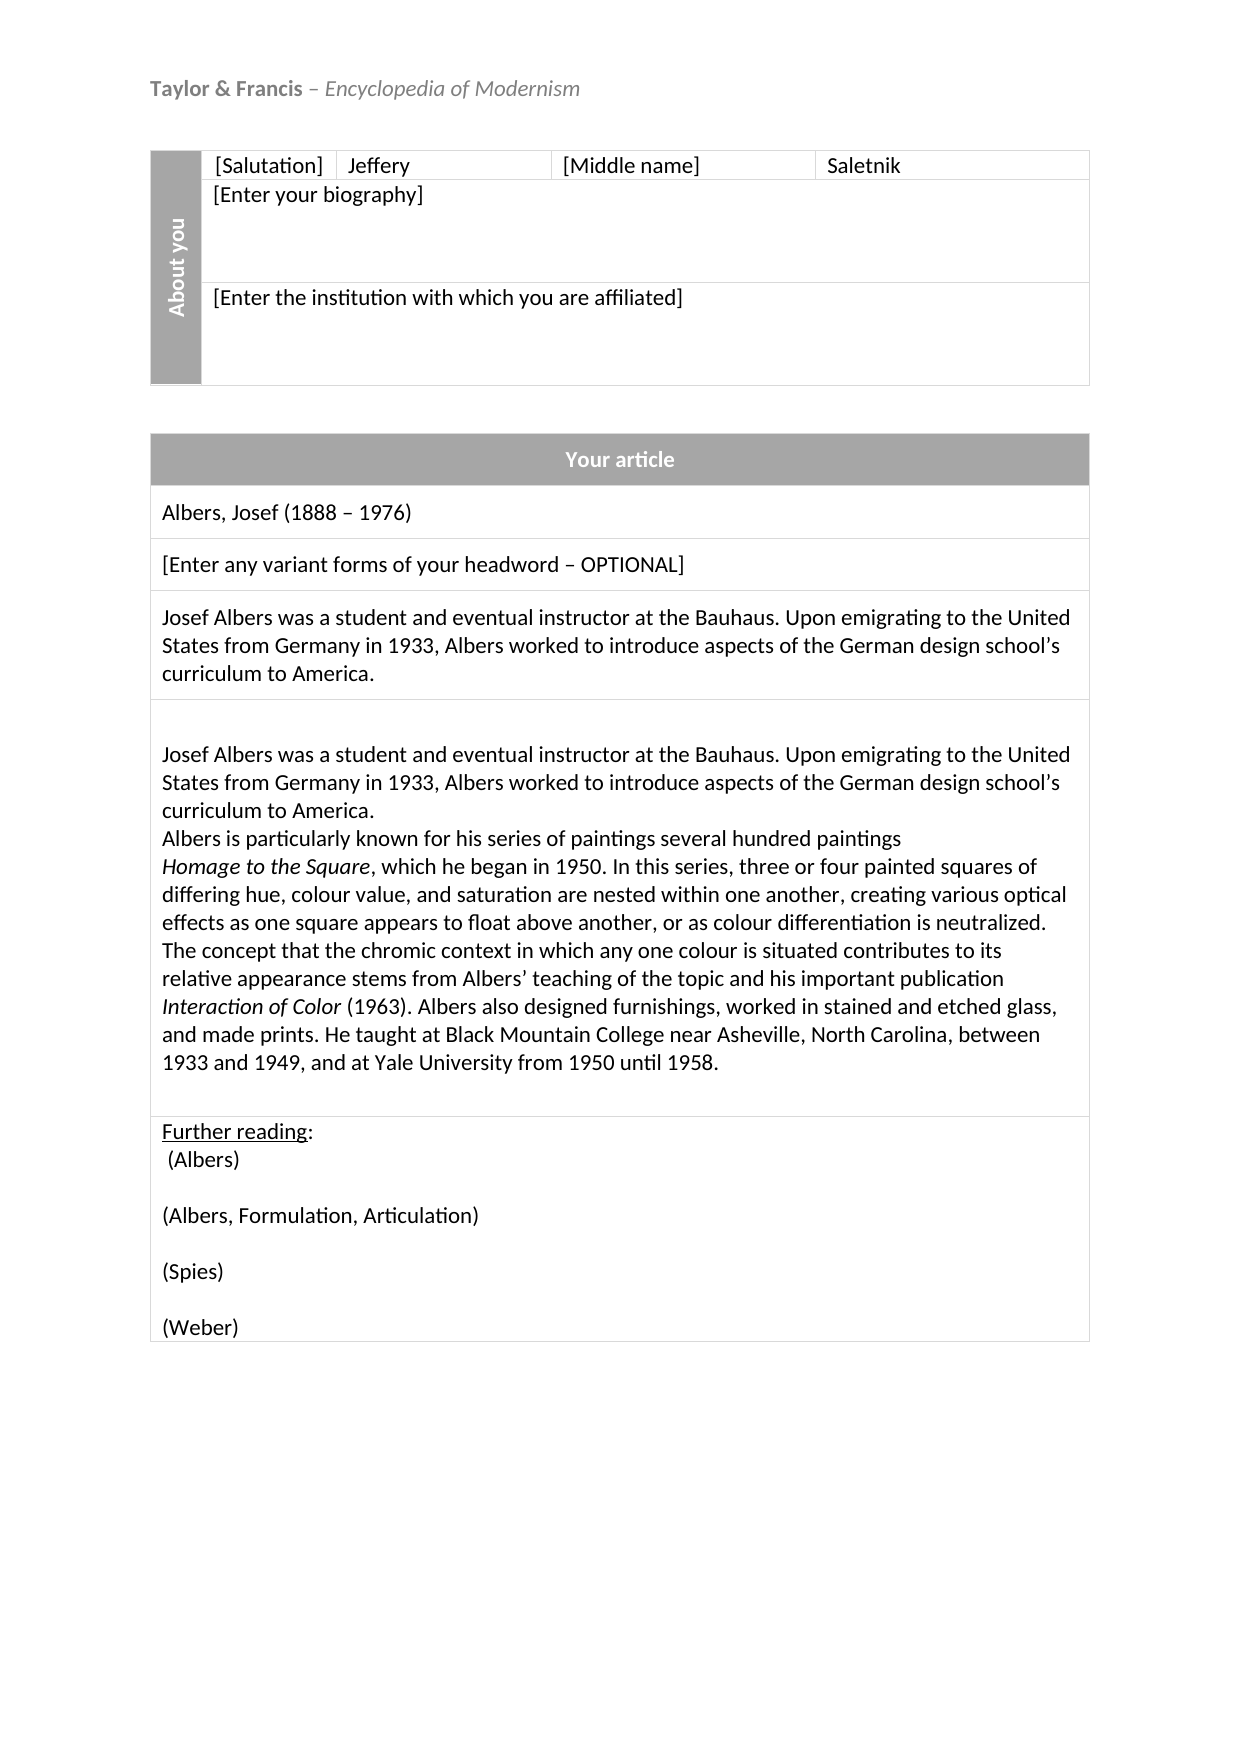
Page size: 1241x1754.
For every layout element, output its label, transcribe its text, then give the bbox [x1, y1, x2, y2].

table_cell Further reading: [151, 1117, 1089, 1341]
table_header Your article [151, 434, 1089, 485]
table_header About you [151, 151, 201, 384]
